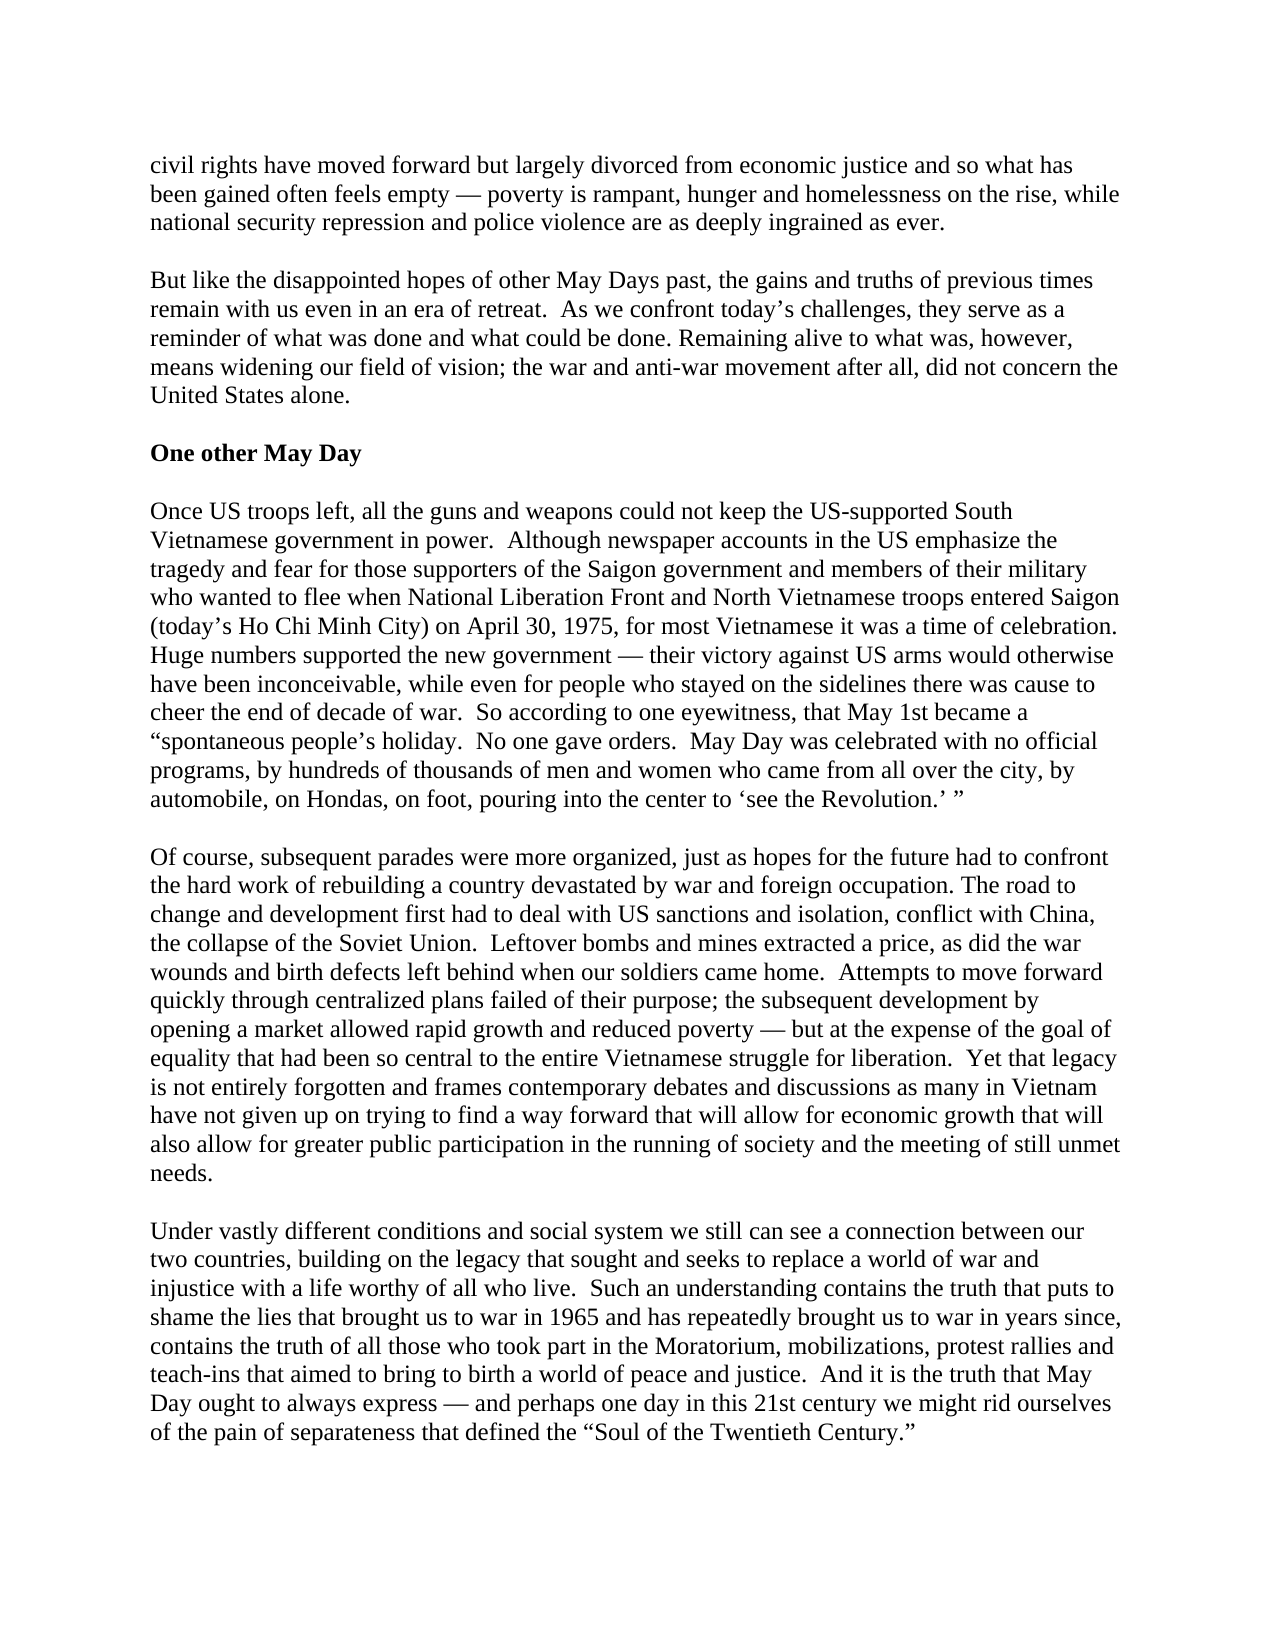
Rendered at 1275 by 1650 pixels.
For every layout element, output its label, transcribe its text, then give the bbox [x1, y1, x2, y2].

text Of course, subsequent parades were more organized, just as hopes for the future had to confront the hard work of rebuilding a country devastated by war and foreign occupation. The road to change and development first had to deal with US sanctions and isolation, conflict with China, the collapse of the Soviet Union. Leftover bombs and mines extracted a price, as did the war wounds and birth defects left behind when our soldiers came home. Attempts to move forward quickly through centralized plans failed of their purpose; the subsequent development by opening a market allowed rapid growth and reduced poverty — but at the expense of the goal of equality that had been so central to the entire Vietnamese struggle for liberation. Yet that legacy is not entirely forgotten and frames contemporary debates and discussions as many in Vietnam have not given up on trying to find a way forward that will allow for economic growth that will also allow for greater public participation in the running of society and the meeting of still unmet needs. [150, 842, 1125, 1187]
text Once US troops left, all the guns and weapons could not keep the US-supported South Vietnamese government in power. Although newspaper accounts in the US emphasize the tragedy and fear for those supporters of the Saigon government and members of their military who wanted to flee when National Liberation Front and North Vietnamese troops entered Saigon (today’s Ho Chi Minh City) on April 30, 1975, for most Vietnamese it was a time of celebration. Huge numbers supported the new government — their victory against US arms would otherwise have been inconceivable, while even for people who stayed on the sidelines there was cause to cheer the end of decade of war. So according to one eyewitness, that May 1st became a “spontaneous people’s holiday. No one gave orders. May Day was celebrated with no official programs, by hundreds of thousands of men and women who came from all over the city, by automobile, on Hondas, on foot, pouring into the center to ‘see the Revolution.’ ” [150, 496, 1125, 812]
text One other May Day [150, 438, 1125, 467]
text Under vastly different conditions and social system we still can see a connection between our two countries, building on the legacy that sought and seeks to replace a world of war and injustice with a life worthy of all who live. Such an understanding contains the truth that puts to shame the lies that brought us to war in 1965 and has repeatedly brought us to war in years since, contains the truth of all those who took part in the Moratorium, mobilizations, protest rallies and teach-ins that aimed to bring to birth a world of peace and justice. And it is the truth that May Day ought to always express — and perhaps one day in this 21st century we might rid ourselves of the pain of separateness that defined the “Soul of the Twentieth Century.” [150, 1216, 1125, 1446]
text But like the disappointed hopes of other May Days past, the gains and truths of previous times remain with us even in an era of retreat. As we confront today’s challenges, they serve as a reminder of what was done and what could be done. Remaining alive to what was, however, means widening our field of vision; the war and anti-war movement after all, did not concern the United States alone. [150, 265, 1125, 409]
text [150, 150, 1125, 236]
